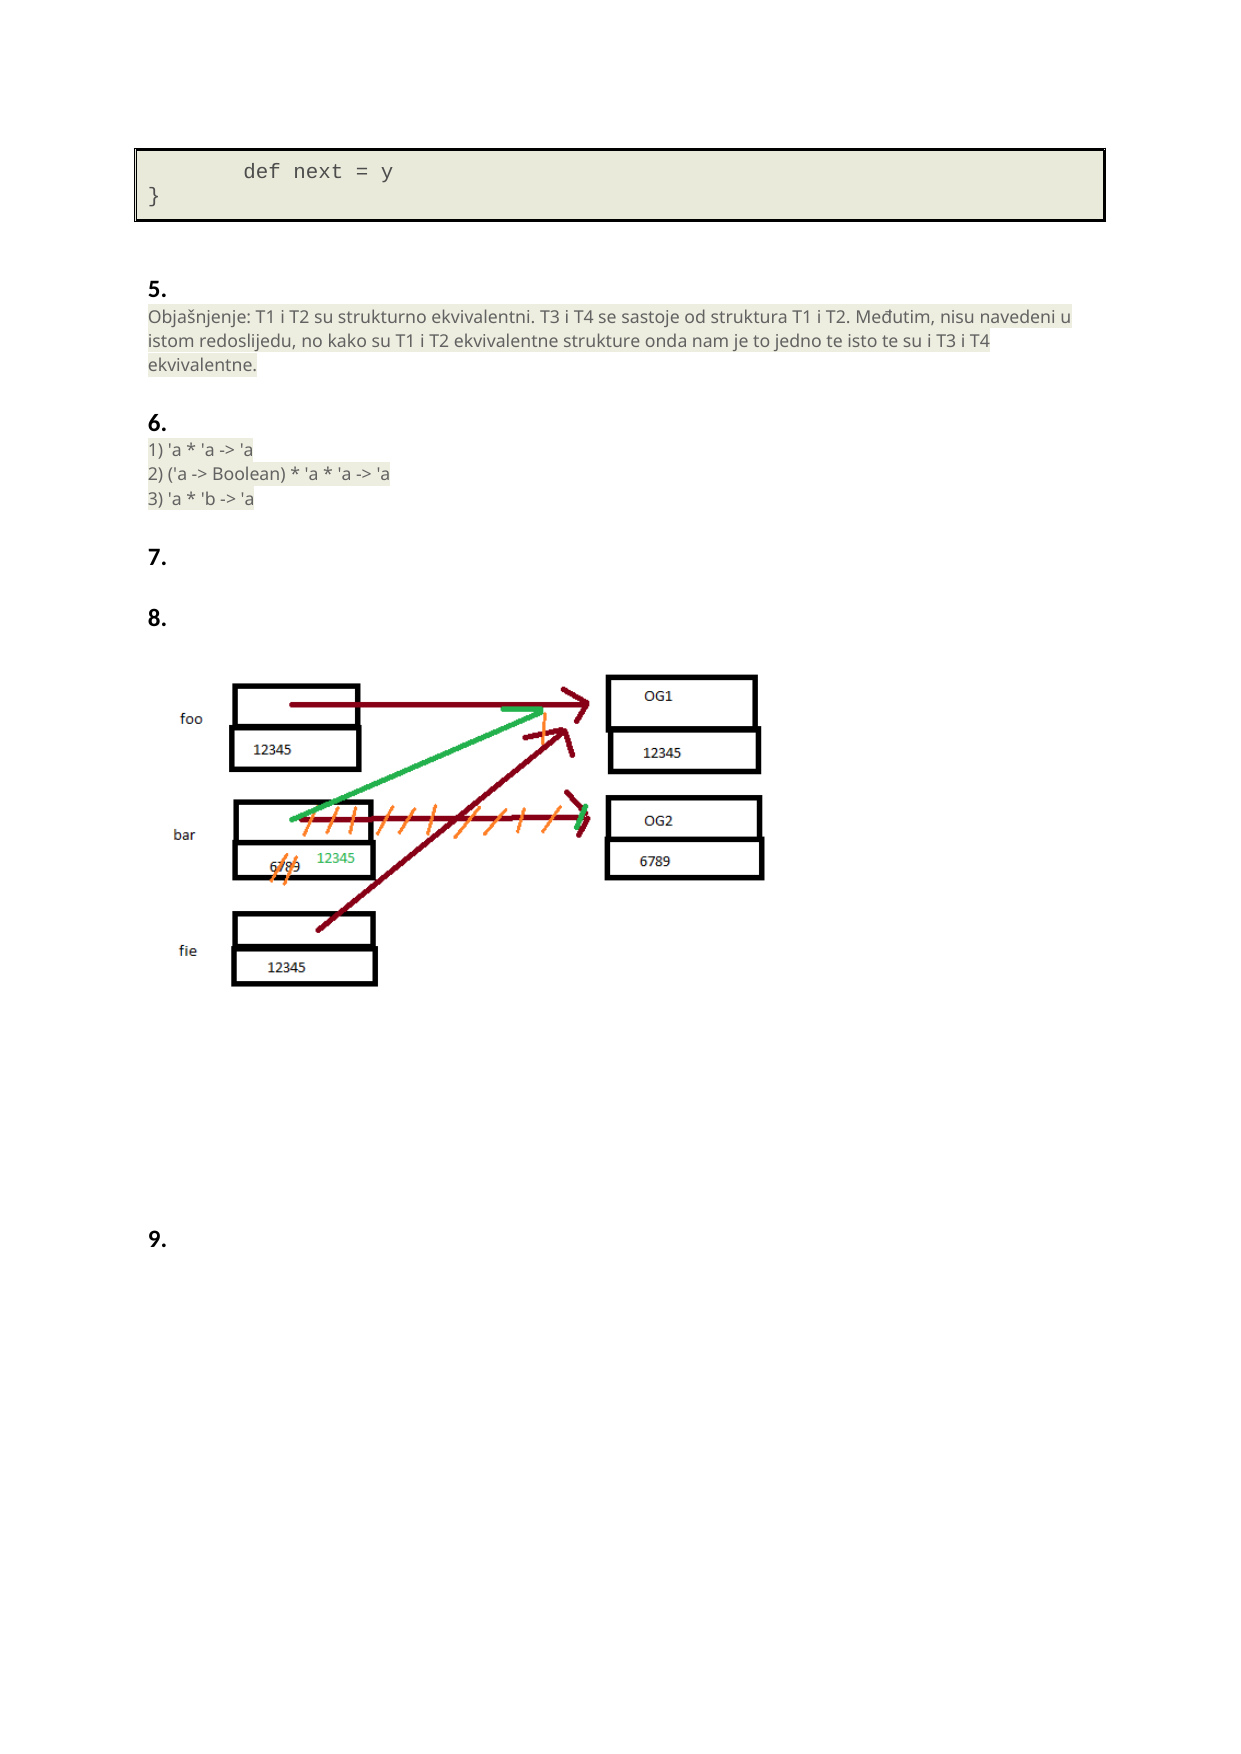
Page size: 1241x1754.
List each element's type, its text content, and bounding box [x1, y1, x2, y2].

text 6. [148, 407, 1093, 438]
text 9. [148, 1223, 1093, 1253]
text 7. [148, 541, 1093, 571]
text Objašnjenje: T1 i T2 su strukturno ekvivalentni. T3 i T4 se sastoje od struktura T1 i T2. Međutim, nisu navedeni u istom redoslijedu, no kako su T1 i T2 ekvivalentne strukture onda nam je to jedno te isto te su i T3 i T4 ekvivalentne. [148, 304, 1093, 377]
text def next = y [137, 151, 1103, 171]
text } [137, 171, 1103, 219]
text 8. [148, 602, 1093, 632]
text 1) 'a * 'a -> 'a 2) ('a -> Boolean) * 'a * 'a -> 'a 3) 'a * 'b -> 'a [253, 438, 1093, 510]
text 5. [148, 273, 1093, 304]
picture [147, 632, 1093, 1223]
